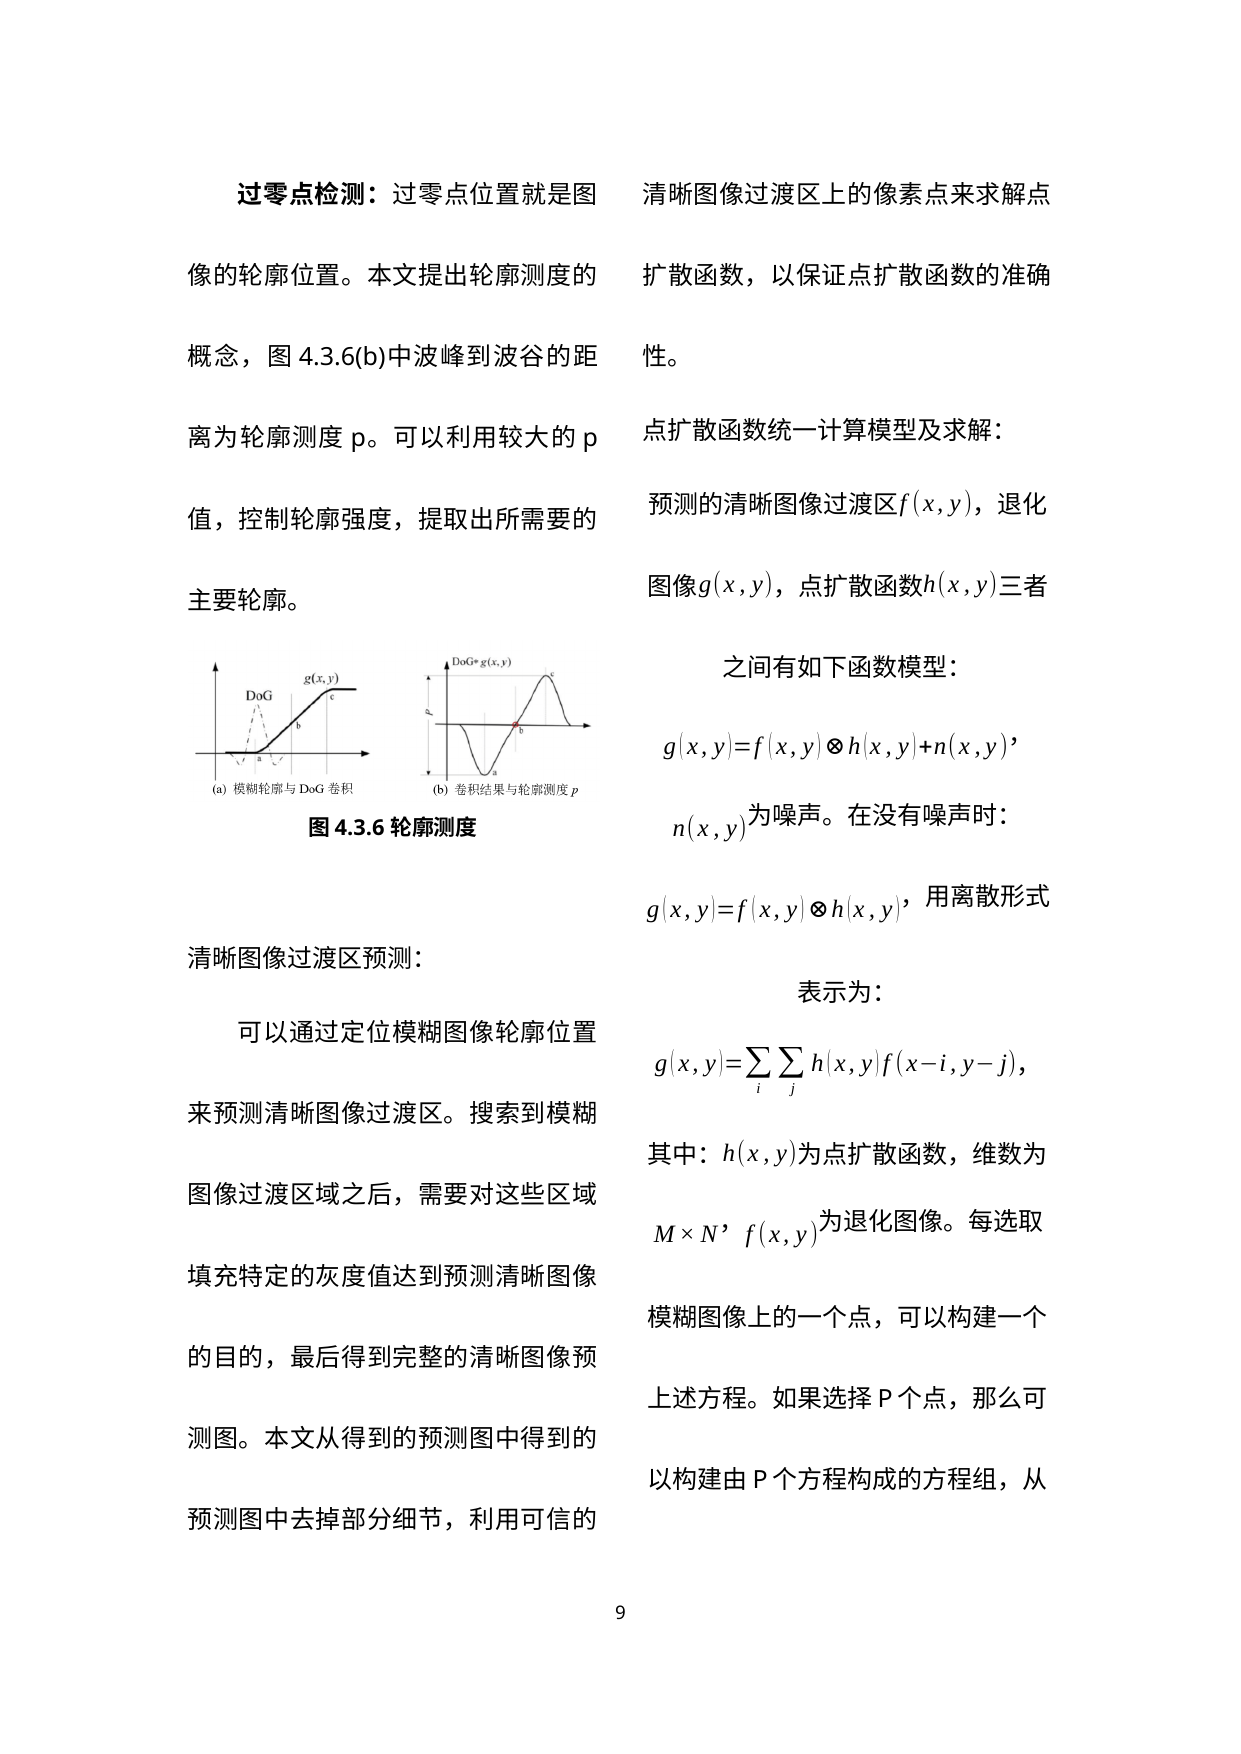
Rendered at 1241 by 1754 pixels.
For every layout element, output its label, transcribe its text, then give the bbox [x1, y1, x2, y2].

text 图4.3.6 轮廓测度 [187, 810, 598, 842]
text 过零点检测：过零点位置就是图像的轮廓位置。本文提出轮廓测度的概念，图4.3.6(b)中波峰到波谷的距离为轮廓测度p。可以利用较大的p值，控制轮廓强度，提取出所需要的主要轮廓。 [187, 160, 598, 631]
text 点扩散函数统一计算模型及求解： [642, 396, 1053, 461]
picture [187, 640, 600, 802]
text 清晰图像过渡区预测： [187, 924, 598, 989]
text 可以通过定位模糊图像轮廓位置来预测清晰图像过渡区。搜索到模糊图像过渡区域之后，需要对这些区域填充特定的灰度值达到预测清晰图像的目的，最后得到完整的清晰图像预测图。本文从得到的预测图中得到的预测图中去掉部分细节，利用可信的清晰图像过渡区上的像素点来求解点扩散函数，以保证点扩散函数的准确性。 [187, 998, 598, 1550]
text 可以通过定位模糊图像轮廓位置来预测清晰图像过渡区。搜索到模糊图像过渡区域之后，需要对这些区域填充特定的灰度值达到预测清晰图像的目的，最后得到完整的清晰图像预测图。本文从得到的预测图中得到的预测图中去掉部分细节，利用可信的清晰图像过渡区上的像素点来求解点扩散函数，以保证点扩散函数的准确性。 [642, 160, 1053, 387]
text 预测的清晰图像过渡区，退化图像，点扩散函数三者之间有如下函数模型： ，为噪声。在没有噪声时：，用离散形式表示为： ，其中：为点扩散函数，维数为，为退化图像。每选取模糊图像上的一个点，可以构建一个上述方程。如果选择P个点，那么可以构建由P个方程构成的方程组，从此方程组中可以求解出点扩散函数。 [642, 470, 1053, 1510]
